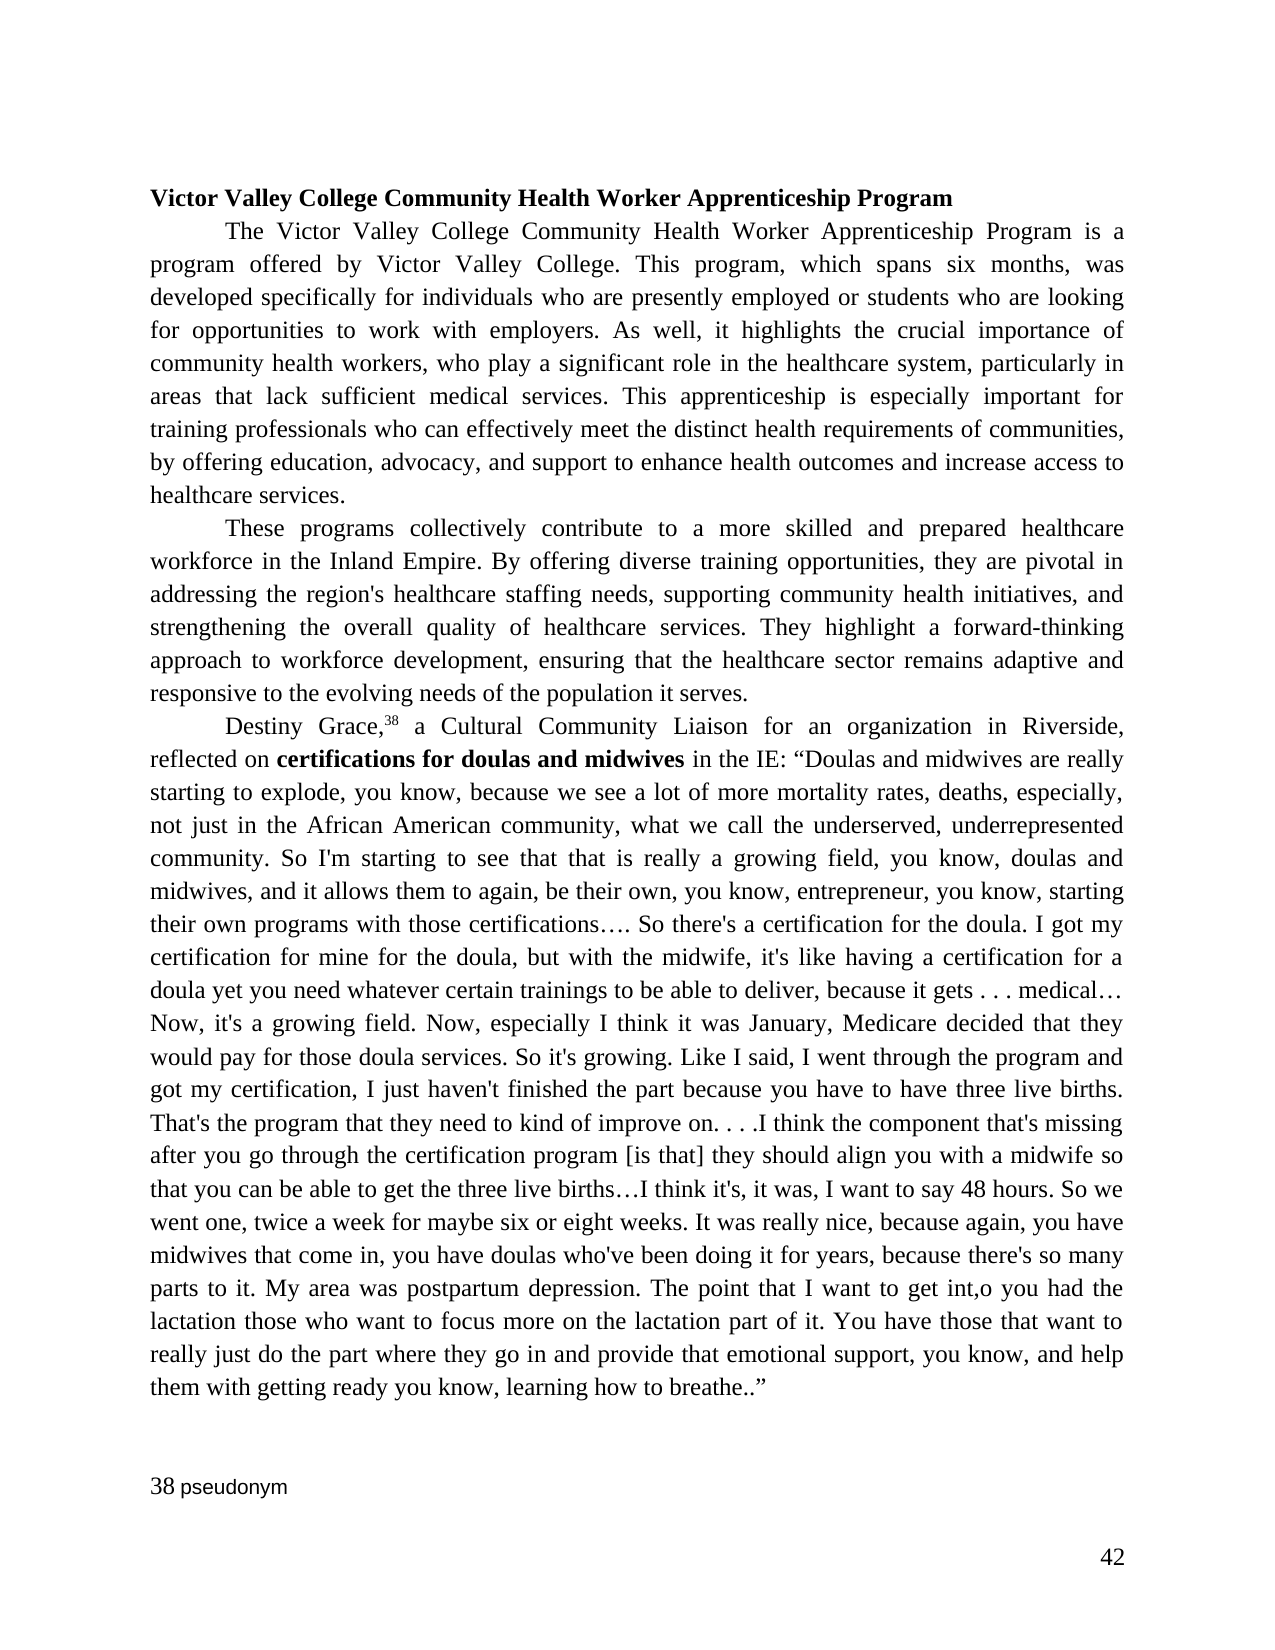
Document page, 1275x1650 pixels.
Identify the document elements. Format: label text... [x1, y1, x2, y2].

text These programs collectively contribute to a more skilled and prepared healthcare workforce in the Inland Empire. By offering diverse training opportunities, they are pivotal in addressing the region's healthcare staffing needs, supporting community health initiatives, and strengthening the overall quality of healthcare services. They highlight a forward-thinking approach to workforce development, ensuring that the healthcare sector remains adaptive and responsive to the evolving needs of the population it serves. [150, 513, 1125, 707]
text Destiny Grace, a Cultural Community Liaison for an organization in Riverside, reflected on certifications for doulas and midwives in the IE: “Doulas and midwives are really starting to explode, you know, because we see a lot of more mortality rates, deaths, especially, not just in the African American community, what we call the underserved, underrepresented community. So I'm starting to see that that is really a growing field, you know, doulas and midwives, and it allows them to again, be their own, you know, entrepreneur, you know, starting their own programs with those certifications…. So there's a certification for the doula. I got my certification for mine for the doula, but with the midwife, it's like having a certification for a doula yet you need whatever certain trainings to be able to deliver, because it gets . . . medical…Now, it's a growing field. Now, especially I think it was January, Medicare decided that they would pay for those doula services. So it's growing. Like I said, I went through the program and got my certification, I just haven't finished the part because you have to have three live births. That's the program that they need to kind of improve on. . . .I think the component that's missing after you go through the certification program [is that] they should align you with a midwife so that you can be able to get the three live births…I think it's, it was, I want to say 48 hours. So we went one, twice a week for maybe six or eight weeks. It was really nice, because again, you have midwives that come in, you have doulas who've been doing it for years, because there's so many parts to it. My area was postpartum depression. The point that I want to get int,o you had the lactation those who want to focus more on the lactation part of it. You have those that want to really just do the part where they go in and provide that emotional support, you know, and help them with getting ready you know, learning how to breathe..” [150, 711, 1125, 1401]
text Victor Valley College Community Health Worker Apprenticeship Program [150, 183, 1125, 212]
text The Victor Valley College Community Health Worker Apprenticeship Program is a program offered by Victor Valley College. This program, which spans six months, was developed specifically for individuals who are presently employed or students who are looking for opportunities to work with employers. As well, it highlights the crucial importance of community health workers, who play a significant role in the healthcare system, particularly in areas that lack sufficient medical services. This apprenticeship is especially important for training professionals who can effectively meet the distinct health requirements of communities, by offering education, advocacy, and support to enhance health outcomes and increase access to healthcare services. [150, 216, 1125, 509]
